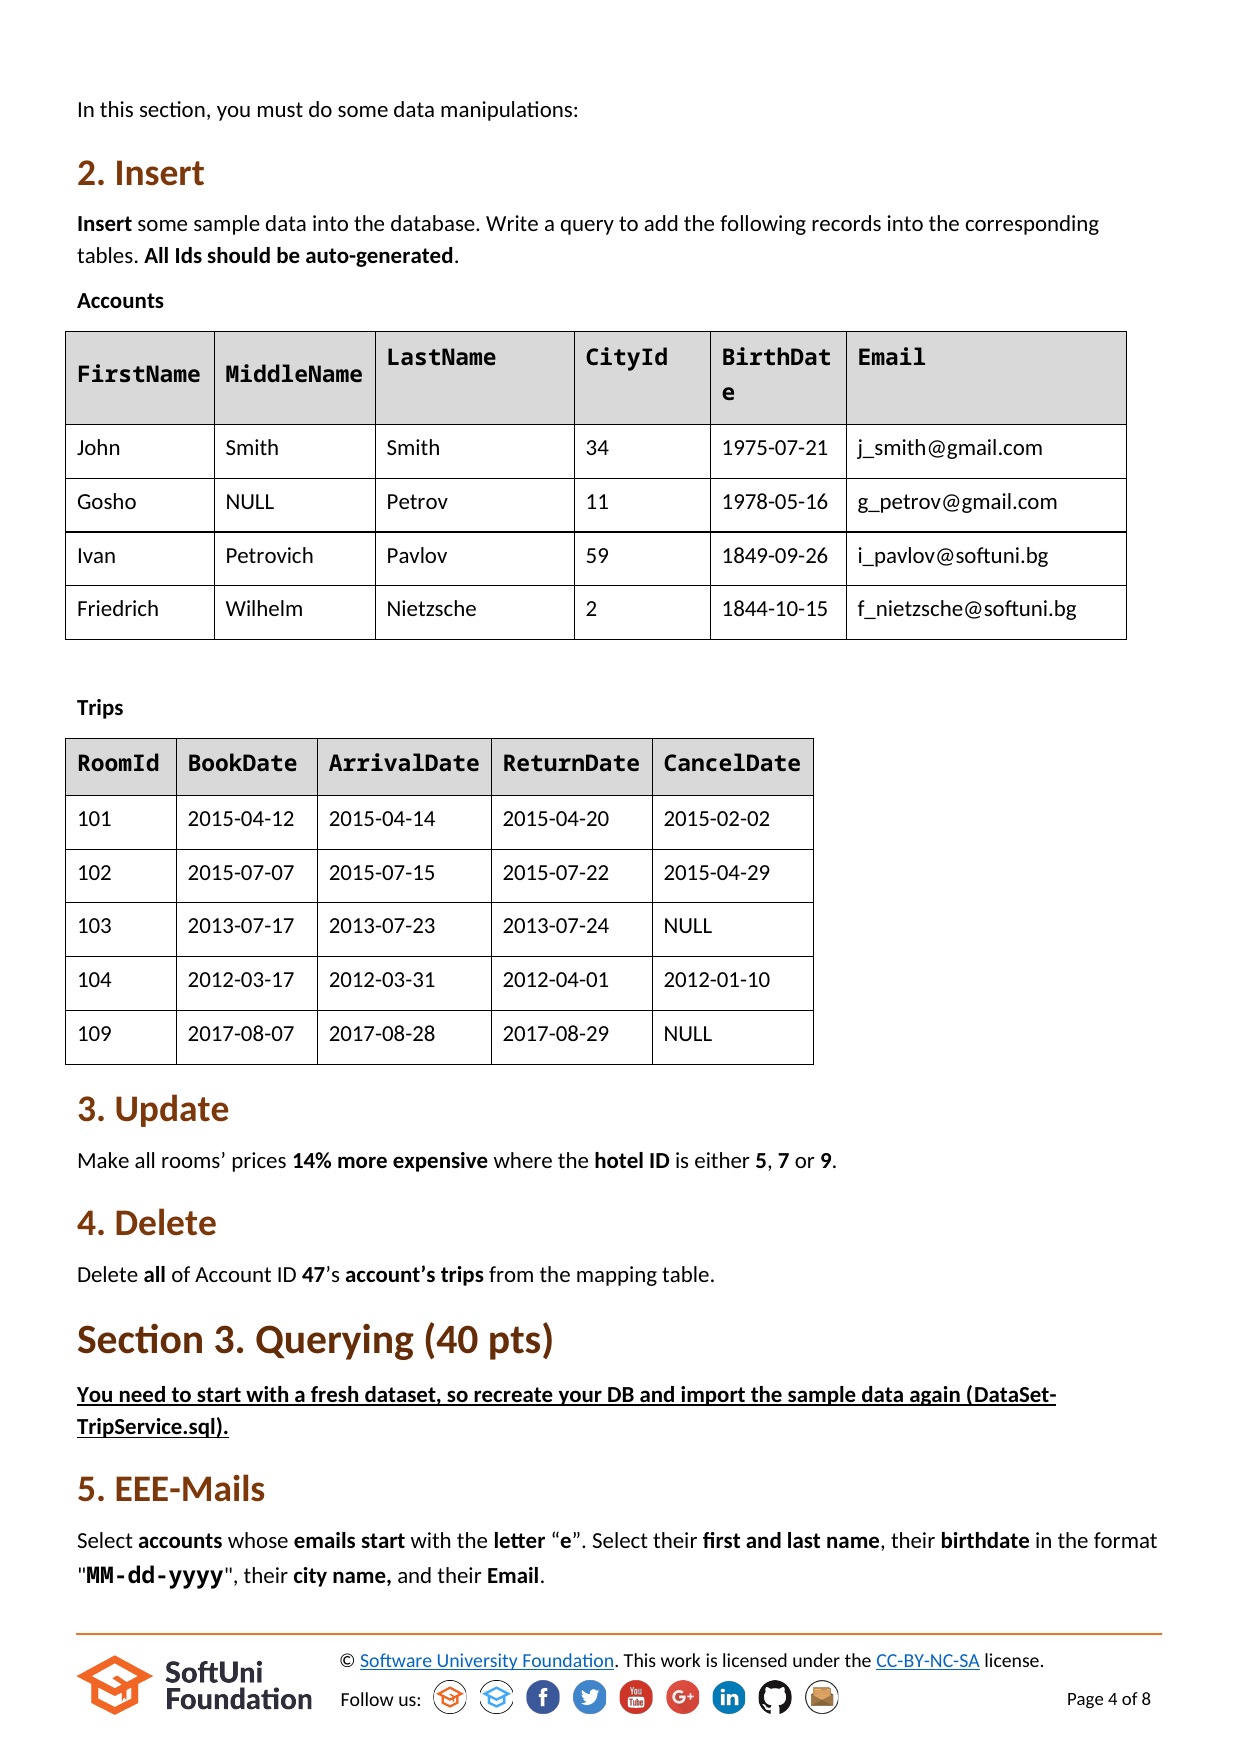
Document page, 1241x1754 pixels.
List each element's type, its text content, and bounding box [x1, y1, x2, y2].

picture [736, 1681, 746, 1691]
text Trips [77, 693, 1163, 721]
table_cell 101 [66, 796, 176, 848]
table_cell Ivan [66, 533, 214, 585]
table_cell 2017-08-28 [318, 1011, 491, 1063]
table_cell 2013-07-23 [318, 903, 491, 956]
table_cell 59 [575, 533, 710, 585]
picture [736, 1704, 746, 1714]
table_cell j_smith@gmail.com [847, 425, 1126, 478]
text In this section, you must do some data manipulations: [77, 95, 1163, 123]
table_cell 104 [66, 957, 176, 1010]
table_cell 2012-03-31 [318, 957, 491, 1010]
picture [526, 1680, 560, 1714]
picture [712, 1704, 722, 1714]
picture [480, 1680, 513, 1714]
table_cell 1849-09-26 [711, 533, 846, 585]
table_cell Pavlov [376, 533, 574, 585]
table_cell 11 [575, 479, 710, 531]
table_header ReturnDate [492, 739, 652, 795]
table_header CancelDate [653, 739, 813, 795]
text Make all rooms’ prices 14% more expensive where the hotel ID is either 5, 7 or 9. [77, 1146, 1163, 1174]
table_cell Petrovich [215, 533, 375, 585]
table_cell 2015-04-20 [492, 796, 652, 848]
table_header MiddleName [215, 332, 375, 424]
subtitle Delete [77, 1199, 1163, 1245]
table_cell 2015-07-07 [177, 850, 317, 902]
table_cell NULL [653, 903, 813, 956]
table_cell NULL [215, 479, 375, 531]
table_cell 2013-07-17 [177, 903, 317, 956]
table_cell 102 [66, 850, 176, 902]
table_cell 2015-07-22 [492, 850, 652, 902]
table_cell 103 [66, 903, 176, 956]
table_cell 2 [575, 586, 710, 639]
table_cell Nietzsche [376, 586, 574, 639]
table_cell 2015-02-02 [653, 796, 813, 848]
table_cell f_nietzsche@softuni.bg [847, 586, 1126, 639]
picture [433, 1680, 467, 1714]
text You need to start with a fresh dataset, so recreate your DB and import the sample data again (DataSet-TripService.sql). [77, 1380, 1163, 1440]
table_cell 109 [66, 1011, 176, 1063]
table_cell 2013-07-24 [492, 903, 652, 956]
table_cell 34 [575, 425, 710, 478]
table_cell Wilhelm [215, 586, 375, 639]
table_cell 2015-04-14 [318, 796, 491, 848]
picture [712, 1681, 722, 1691]
table_cell 1844-10-15 [711, 586, 846, 639]
table_cell Gosho [66, 479, 214, 531]
table_cell 2012-03-17 [177, 957, 317, 1010]
table_cell 2015-04-29 [653, 850, 813, 902]
table_header BirthDate [711, 332, 846, 424]
picture [619, 1680, 653, 1714]
subtitle EEE-Mails [77, 1465, 1163, 1511]
picture [573, 1680, 607, 1714]
picture [727, 1695, 738, 1705]
table_header FirstName [66, 332, 214, 424]
text Accounts [77, 286, 1163, 314]
picture [76, 1655, 312, 1715]
table_header BookDate [177, 739, 317, 795]
table_cell 1978-05-16 [711, 479, 846, 531]
table_cell Smith [376, 425, 574, 478]
table_header RoomId [66, 739, 176, 795]
subtitle Insert [77, 148, 1163, 194]
table_header ArrivalDate [318, 739, 491, 795]
table_cell NULL [653, 1011, 813, 1063]
picture [666, 1680, 700, 1714]
subtitle Section 3. Querying (40 pts) [77, 1313, 1163, 1364]
table_cell 2012-01-10 [653, 957, 813, 1010]
table_header CityId [575, 332, 710, 424]
table_cell 2015-07-15 [318, 850, 491, 902]
table_cell 2017-08-07 [177, 1011, 317, 1063]
table_cell Smith [215, 425, 375, 478]
picture [758, 1680, 792, 1714]
table_cell Petrov [376, 479, 574, 531]
text Select accounts whose emails start with the letter “e”. Select their first and last name, their birthdate in the format "MM-dd-yyyy", their city name, and their Email. [77, 1526, 1163, 1590]
picture [805, 1680, 839, 1714]
table_cell 1975-07-21 [711, 425, 846, 478]
table_cell 2012-04-01 [492, 957, 652, 1010]
table_header LastName [376, 332, 574, 424]
table_header Email [847, 332, 1126, 424]
text Insert some sample data into the database. Write a query to add the following records into the corresponding tables. All Ids should be auto-generated. [77, 209, 1163, 270]
text Delete all of Account ID 47’s account’s trips from the mapping table. [77, 1260, 1163, 1288]
table_cell 2015-04-12 [177, 796, 317, 848]
table_cell John [66, 425, 214, 478]
table_cell g_petrov@gmail.com [847, 479, 1126, 531]
subtitle Update [77, 1085, 1163, 1131]
table_cell i_pavlov@softuni.bg [847, 533, 1126, 585]
table_cell 2017-08-29 [492, 1011, 652, 1063]
table_cell Friedrich [66, 586, 214, 639]
